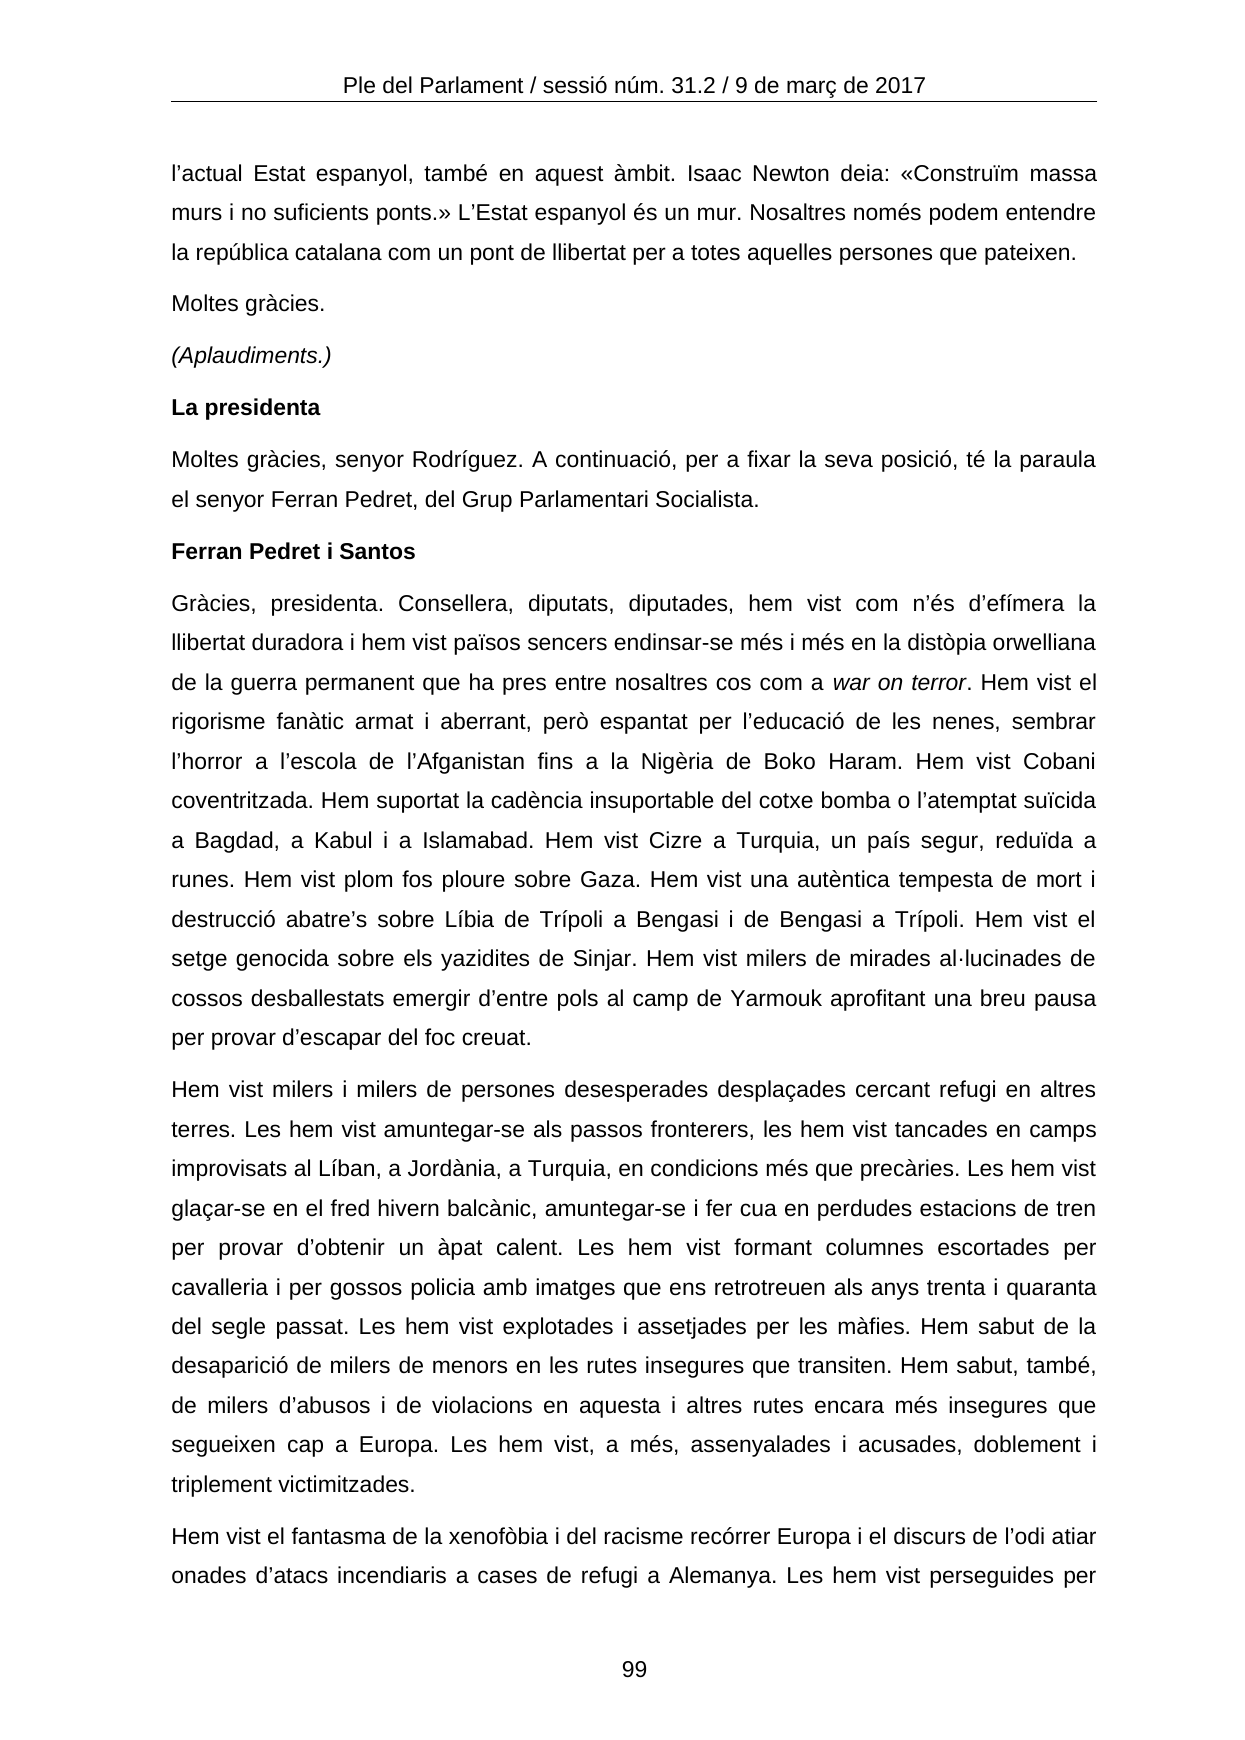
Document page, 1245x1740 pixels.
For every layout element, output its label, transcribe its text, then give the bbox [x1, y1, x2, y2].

text Ferran Pedret i Santos [171, 538, 1097, 564]
text (Aplaudiments.) [171, 342, 1097, 369]
text Moltes gràcies. [171, 290, 1097, 317]
text Moltes gràcies, senyor Rodríguez. A continuació, per a fixar la seva posició, té la paraula el senyor Ferran Pedret, del Grup Parlamentari Socialista. [171, 446, 1097, 512]
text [171, 159, 1097, 265]
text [171, 1523, 1097, 1589]
text Gràcies, presidenta. Consellera, diputats, diputades, hem vist com n’és d’efímera la llibertat duradora i hem vist països sencers endinsar-se més i més en la distòpia orwelliana de la guerra permanent que ha pres entre nosaltres cos com a war on terror. Hem vist el rigorisme fanàtic armat i aberrant, però espantat per l’educació de les nenes, sembrar l’horror a l’escola de l’Afganistan fins a la Nigèria de Boko Haram. Hem vist Cobani coventritzada. Hem suportat la cadència insuportable del cotxe bomba o l’atemptat suïcida a Bagdad, a Kabul i a Islamabad. Hem vist Cizre a Turquia, un país segur, reduïda a runes. Hem vist plom fos ploure sobre Gaza. Hem vist una autèntica tempesta de mort i destrucció abatre’s sobre Líbia de Trípoli a Bengasi i de Bengasi a Trípoli. Hem vist el setge genocida sobre els yazidites de Sinjar. Hem vist milers de mirades al·lucinades de cossos desballestats emergir d’entre pols al camp de Yarmouk aprofitant una breu pausa per provar d’escapar del foc creuat. [171, 590, 1097, 1050]
text Hem vist milers i milers de persones desesperades desplaçades cercant refugi en altres terres. Les hem vist amuntegar-se als passos fronterers, les hem vist tancades en camps improvisats al Líban, a Jordània, a Turquia, en condicions més que precàries. Les hem vist glaçar-se en el fred hivern balcànic, amuntegar-se i fer cua en perdudes estacions de tren per provar d’obtenir un àpat calent. Les hem vist formant columnes escortades per cavalleria i per gossos policia amb imatges que ens retrotreuen als anys trenta i quaranta del segle passat. Les hem vist explotades i assetjades per les màfies. Hem sabut de la desaparició de milers de menors en les rutes insegures que transiten. Hem sabut, també, de milers d’abusos i de violacions en aquesta i altres rutes encara més insegures que segueixen cap a Europa. Les hem vist, a més, assenyalades i acusades, doblement i triplement victimitzades. [171, 1076, 1097, 1497]
text La presidenta [171, 394, 1097, 421]
